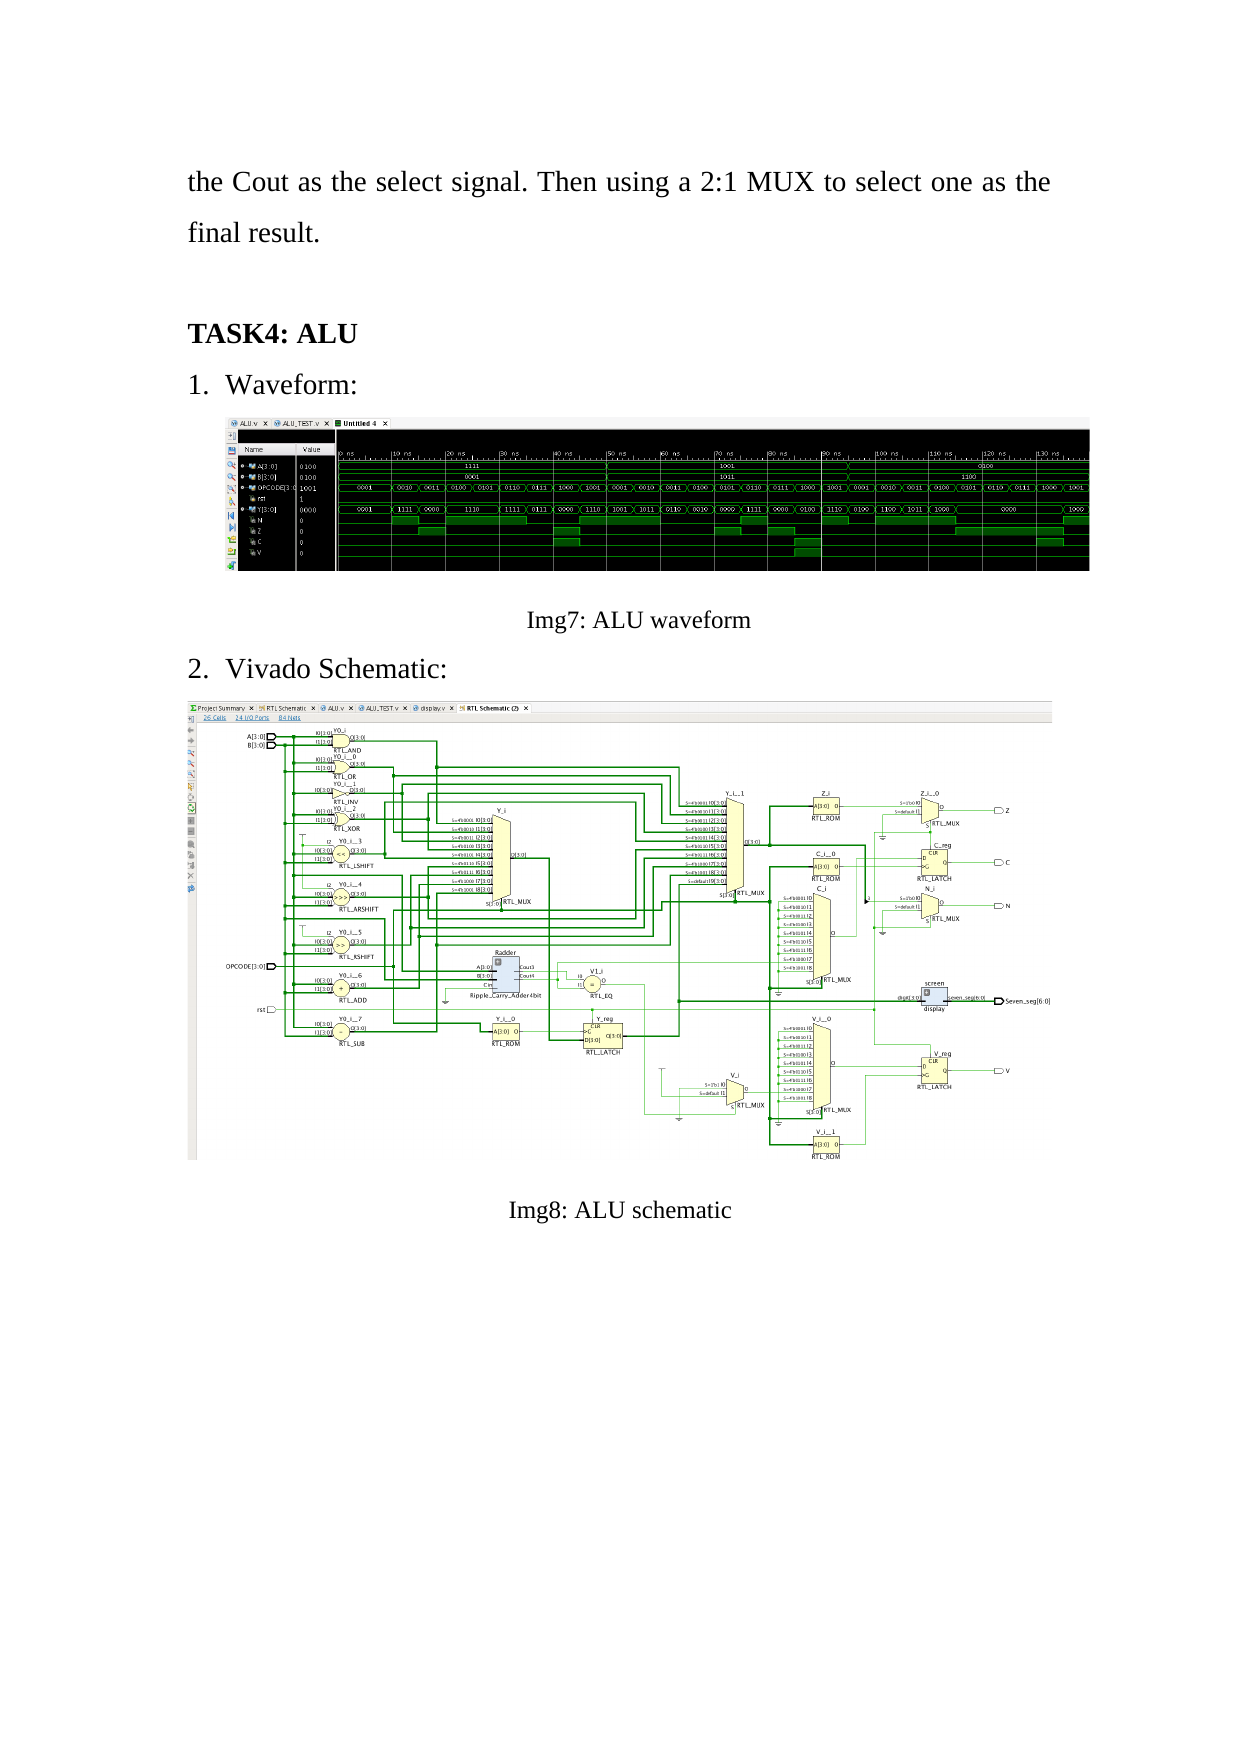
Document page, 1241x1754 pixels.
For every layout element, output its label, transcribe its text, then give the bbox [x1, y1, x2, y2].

text TASK4: ALU [187, 316, 1053, 350]
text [187, 164, 1053, 249]
list Vivado Schematic: [187, 651, 1053, 685]
picture [187, 701, 1053, 1160]
list Waveform: [187, 367, 1053, 401]
picture [225, 417, 1090, 571]
list Img7: ALU waveform [225, 603, 1053, 637]
text Img8: ALU schematic [187, 1192, 1053, 1226]
